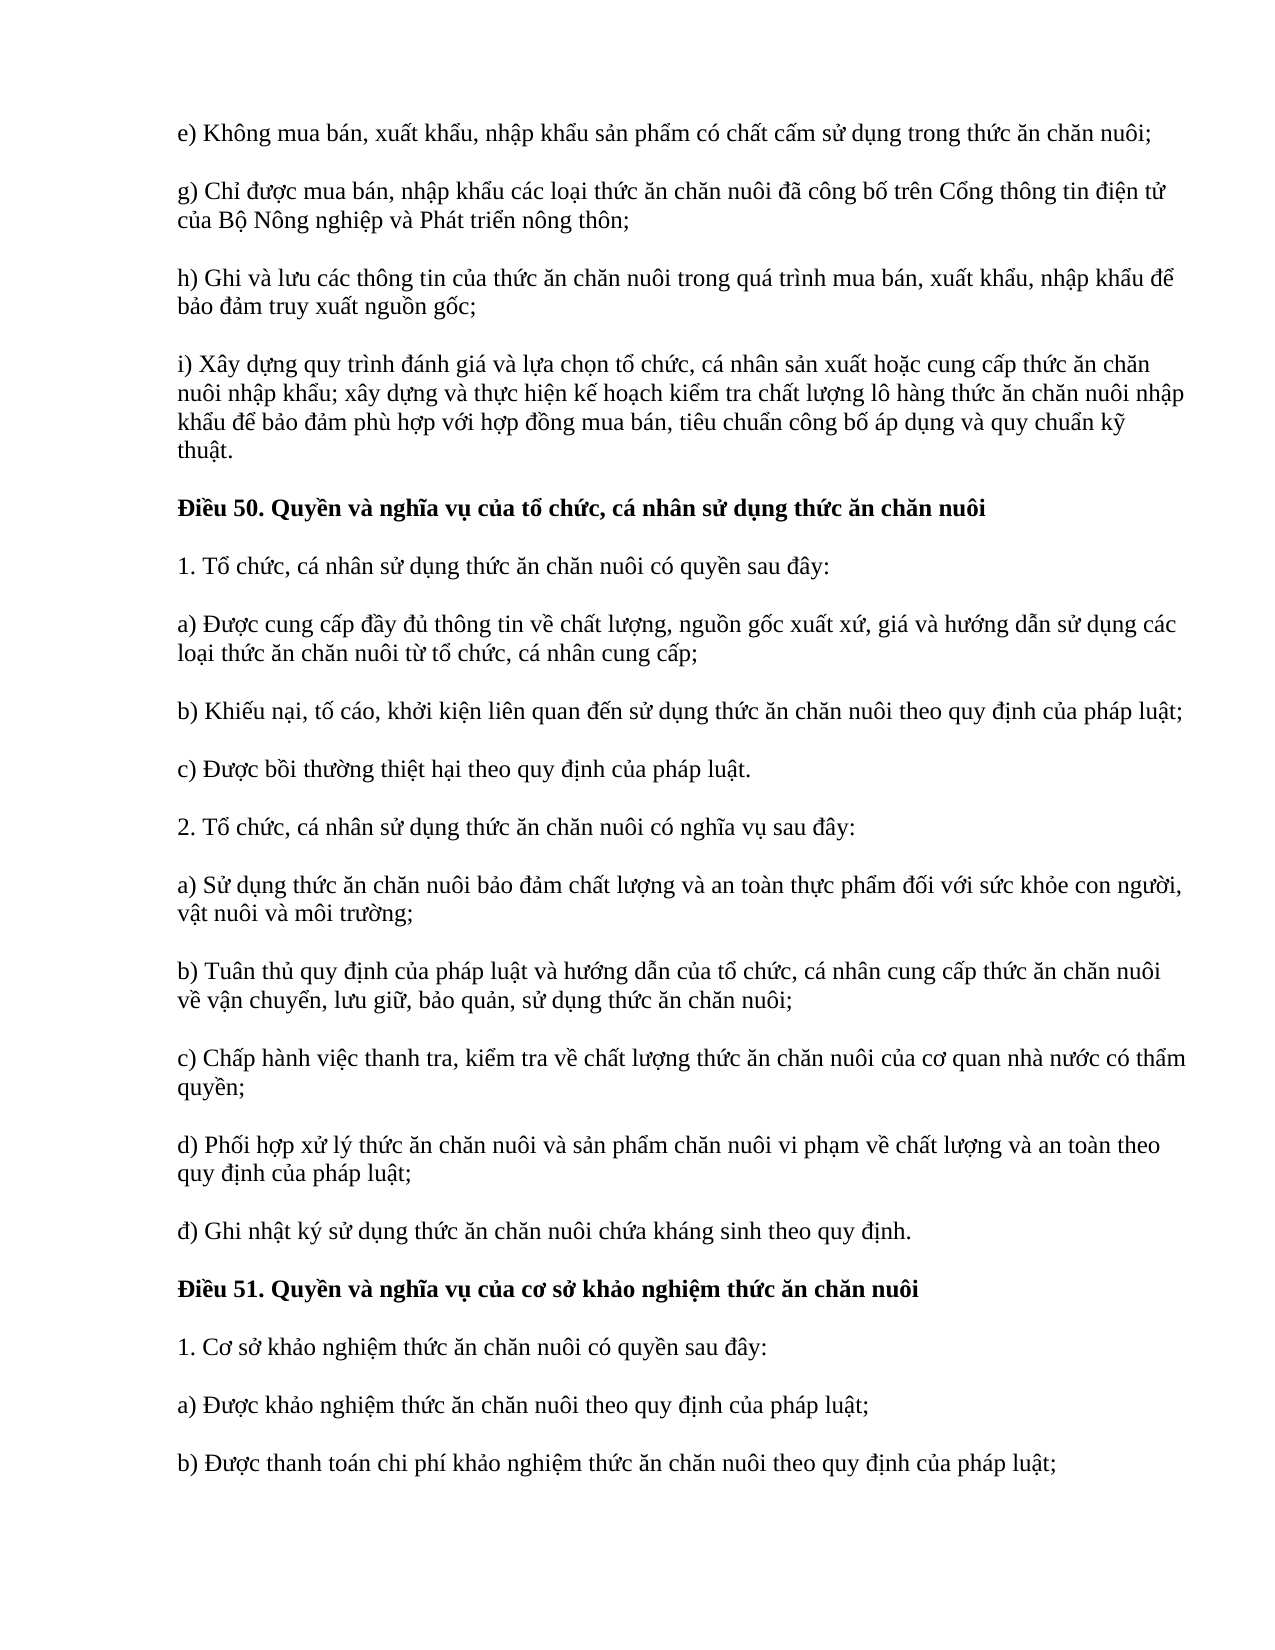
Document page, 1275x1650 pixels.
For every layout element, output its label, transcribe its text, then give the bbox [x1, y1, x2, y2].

text e) Không mua bán, xuất khẩu, nhập khẩu sản phẩm có chất cấm sử dụng trong thức ăn chăn nuôi; [177, 118, 1186, 147]
text c) Được bồi thường thiệt hại theo quy định của pháp luật. [177, 754, 1186, 783]
text b) Tuân thủ quy định của pháp luật và hướng dẫn của tổ chức, cá nhân cung cấp thức ăn chăn nuôi về vận chuyển, lưu giữ, bảo quản, sử dụng thức ăn chăn nuôi; [177, 956, 1186, 1014]
text h) Ghi và lưu các thông tin của thức ăn chăn nuôi trong quá trình mua bán, xuất khẩu, nhập khẩu để bảo đảm truy xuất nguồn gốc; [177, 263, 1186, 320]
text g) Chỉ được mua bán, nhập khẩu các loại thức ăn chăn nuôi đã công bố trên Cổng thông tin điện tử của Bộ Nông nghiệp và Phát triển nông thôn; [177, 176, 1186, 233]
text i) Xây dựng quy trình đánh giá và lựa chọn tổ chức, cá nhân sản xuất hoặc cung cấp thức ăn chăn nuôi nhập khẩu; xây dựng và thực hiện kế hoạch kiểm tra chất lượng lô hàng thức ăn chăn nuôi nhập khẩu để bảo đảm phù hợp với hợp đồng mua bán, tiêu chuẩn công bố áp dụng và quy chuẩn kỹ thuật. [177, 349, 1186, 464]
text 2. Tổ chức, cá nhân sử dụng thức ăn chăn nuôi có nghĩa vụ sau đây: [177, 812, 1186, 841]
text Điều 50. Quyền và nghĩa vụ của tổ chức, cá nhân sử dụng thức ăn chăn nuôi [177, 493, 1186, 522]
text đ) Ghi nhật ký sử dụng thức ăn chăn nuôi chứa kháng sinh theo quy định. [177, 1216, 1186, 1245]
text b) Được thanh toán chi phí khảo nghiệm thức ăn chăn nuôi theo quy định của pháp luật; [177, 1448, 1186, 1477]
text a) Sử dụng thức ăn chăn nuôi bảo đảm chất lượng và an toàn thực phẩm đối với sức khỏe con người, vật nuôi và môi trường; [177, 870, 1186, 927]
text b) Khiếu nại, tố cáo, khởi kiện liên quan đến sử dụng thức ăn chăn nuôi theo quy định của pháp luật; [177, 696, 1186, 725]
text Điều 51. Quyền và nghĩa vụ của cơ sở khảo nghiệm thức ăn chăn nuôi [177, 1274, 1186, 1303]
text a) Được cung cấp đầy đủ thông tin về chất lượng, nguồn gốc xuất xứ, giá và hướng dẫn sử dụng các loại thức ăn chăn nuôi từ tổ chức, cá nhân cung cấp; [177, 609, 1186, 667]
text 1. Tổ chức, cá nhân sử dụng thức ăn chăn nuôi có quyền sau đây: [177, 551, 1186, 580]
text 1. Cơ sở khảo nghiệm thức ăn chăn nuôi có quyền sau đây: [177, 1332, 1186, 1361]
text a) Được khảo nghiệm thức ăn chăn nuôi theo quy định của pháp luật; [177, 1390, 1186, 1419]
text d) Phối hợp xử lý thức ăn chăn nuôi và sản phẩm chăn nuôi vi phạm về chất lượng và an toàn theo quy định của pháp luật; [177, 1130, 1186, 1187]
text c) Chấp hành việc thanh tra, kiểm tra về chất lượng thức ăn chăn nuôi của cơ quan nhà nước có thẩm quyền; [177, 1043, 1186, 1101]
